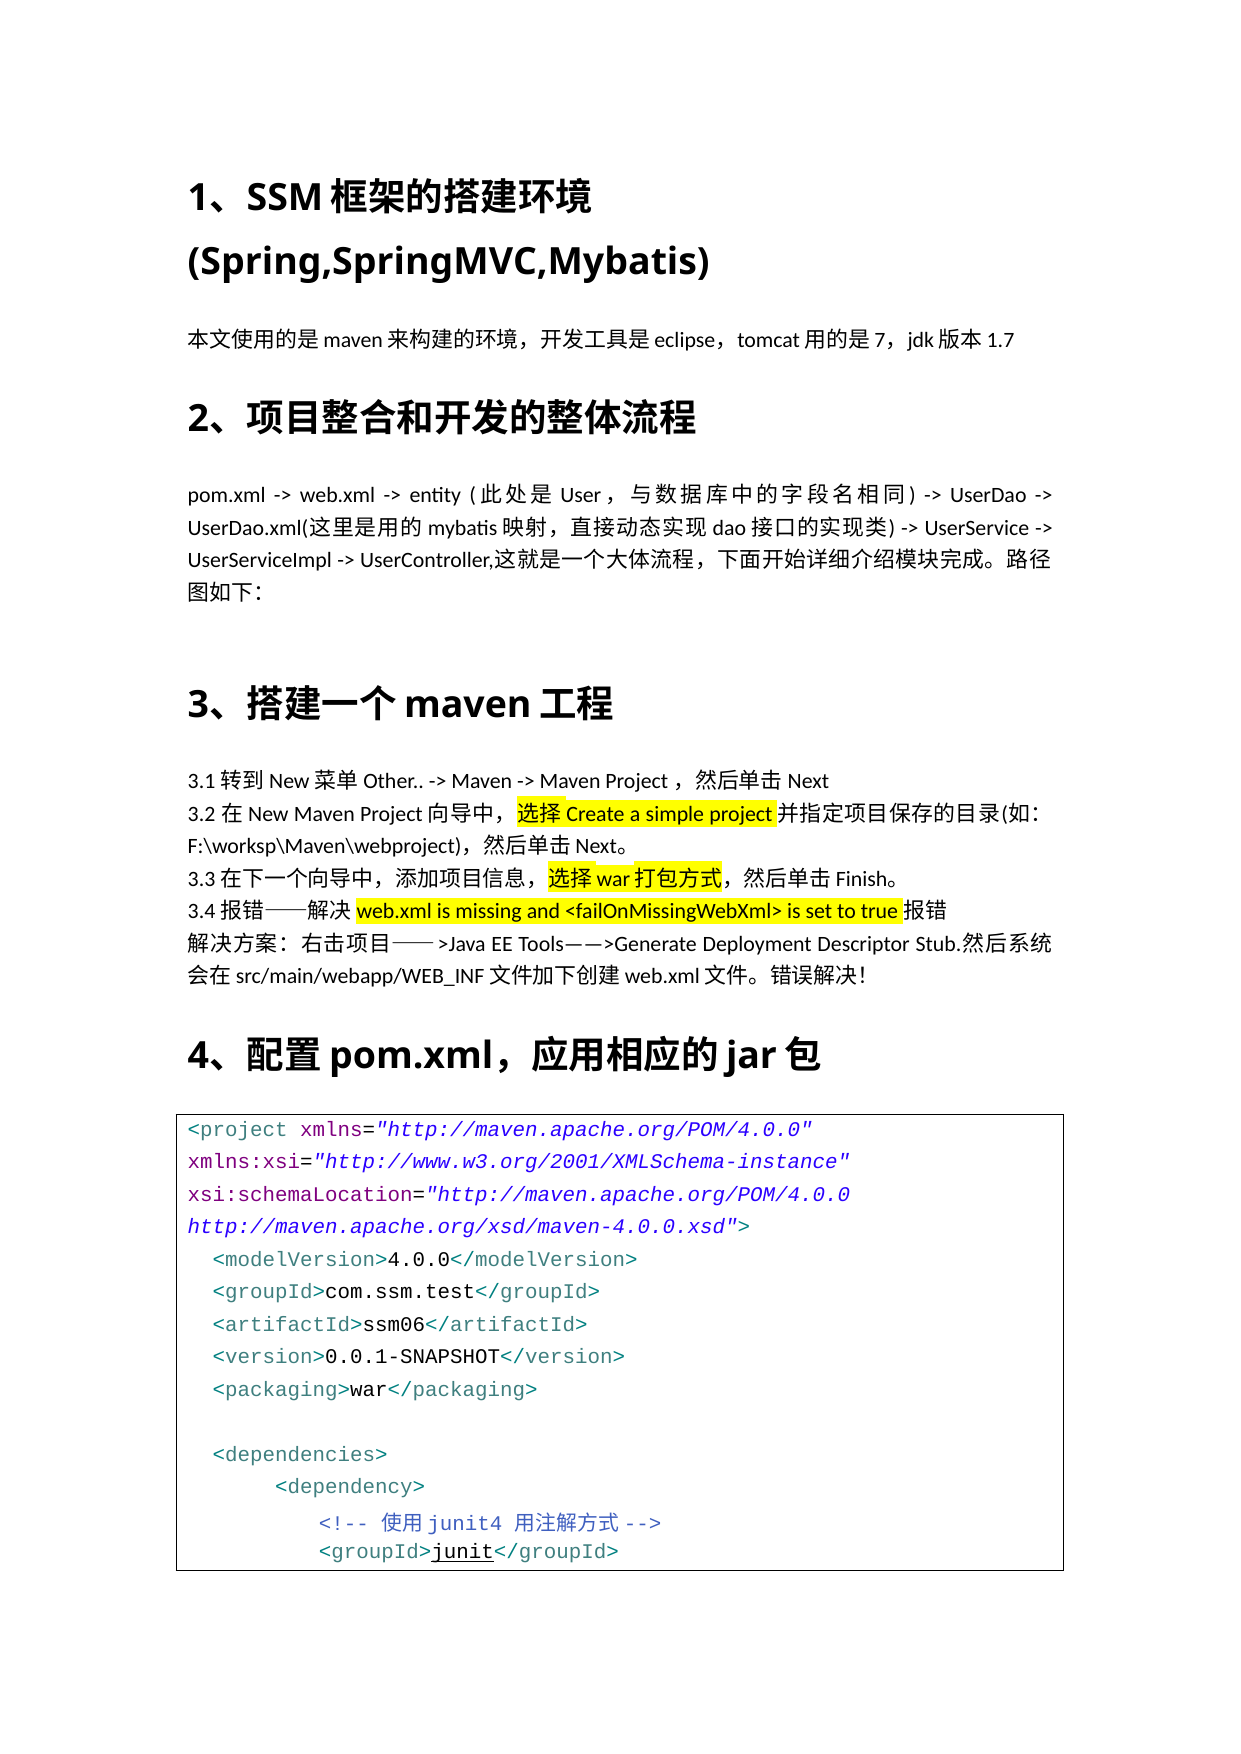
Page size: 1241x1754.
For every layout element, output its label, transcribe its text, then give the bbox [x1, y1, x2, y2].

text 3.3 在下一个向导中，添加项目信息，选择war打包方式，然后单击Finish。 [187, 860, 1053, 893]
text pom.xml -> web.xml -> entity (此处是User，与数据库中的字段名相同) -> UserDao -> UserDao.xml(这里是用的mybatis映射，直接动态实现dao接口的实现类) -> UserService -> UserServiceImpl -> UserController,这就是一个大体流程，下面开始详细介绍模块完成。路径图如下： [187, 477, 1053, 607]
text 本文使用的是maven来构建的环境，开发工具是eclipse，tomcat用的是7，jdk版本1.7 [187, 321, 1053, 354]
text 3.2 在New Maven Project向导中，选择Create a simple project并指定项目保存的目录(如：F:\worksp\Maven\webproject)，然后单击Next。 [187, 795, 1053, 860]
text 3.4 报错——解决 web.xml is missing and <failOnMissingWebXml> is set to true 报错 [187, 893, 1053, 925]
text 解决方案：右击项目——>Java EE Tools——>Generate Deployment Descriptor Stub.然后系统会在src/main/webapp/WEB_INF文件加下创建web.xml文件。错误解决！ [187, 925, 1053, 990]
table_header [177, 1115, 1063, 1570]
subtitle 2、项目整合和开发的整体流程 [187, 383, 1053, 448]
subtitle 配置pom.xml，应用相应的jar包 [187, 1019, 1053, 1084]
subtitle 搭建一个maven工程 [187, 669, 1053, 734]
subtitle 1、SSM框架的搭建环境(Spring,SpringMVC,Mybatis) [187, 162, 1053, 292]
text 3.1 转到 New 菜单 Other.. -> Maven -> Maven Project ，然后单击 Next [187, 763, 1053, 795]
